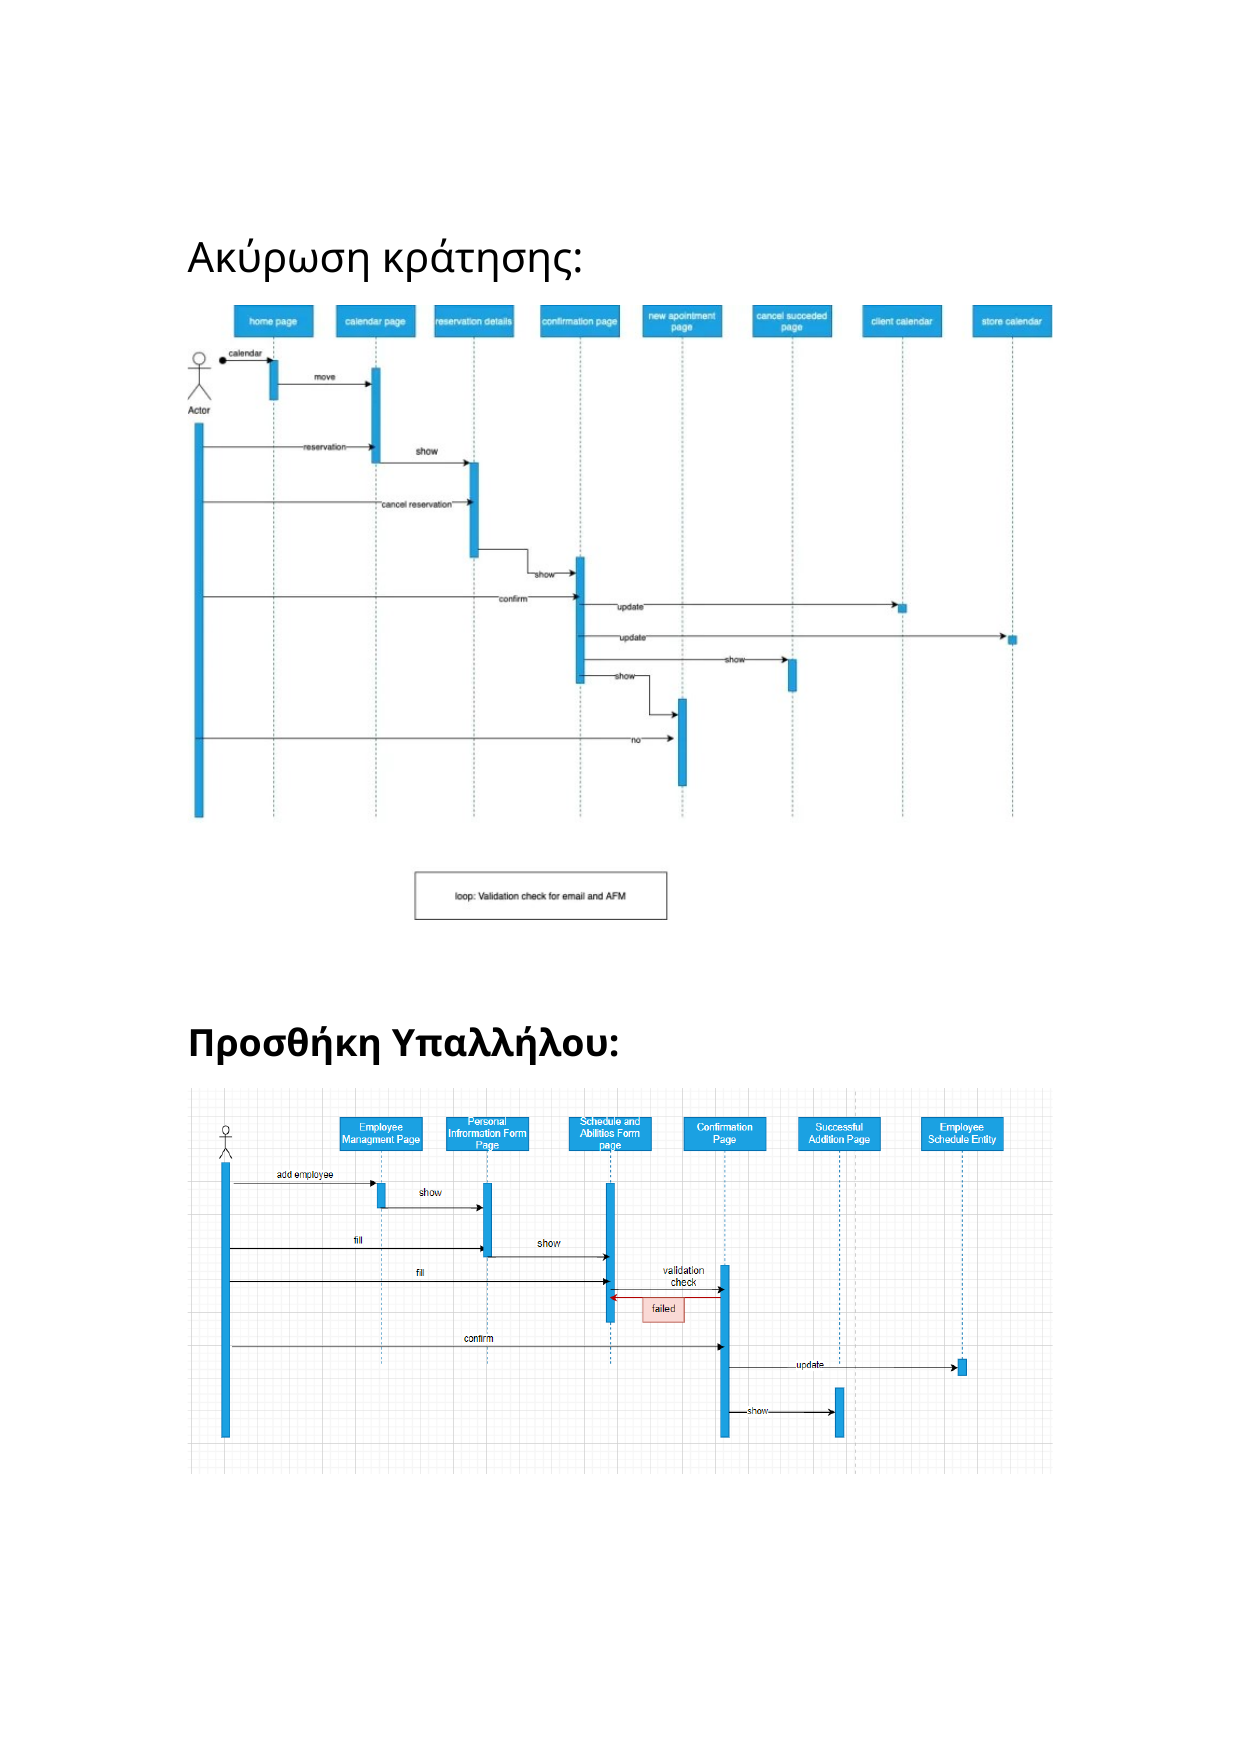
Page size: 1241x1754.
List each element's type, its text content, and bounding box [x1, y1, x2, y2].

text Προσθήκη Υπαλλήλου: [187, 1016, 1053, 1067]
text Ακύρωση κράτησης: [187, 228, 1053, 285]
picture [187, 1088, 1053, 1474]
picture [187, 305, 1053, 920]
